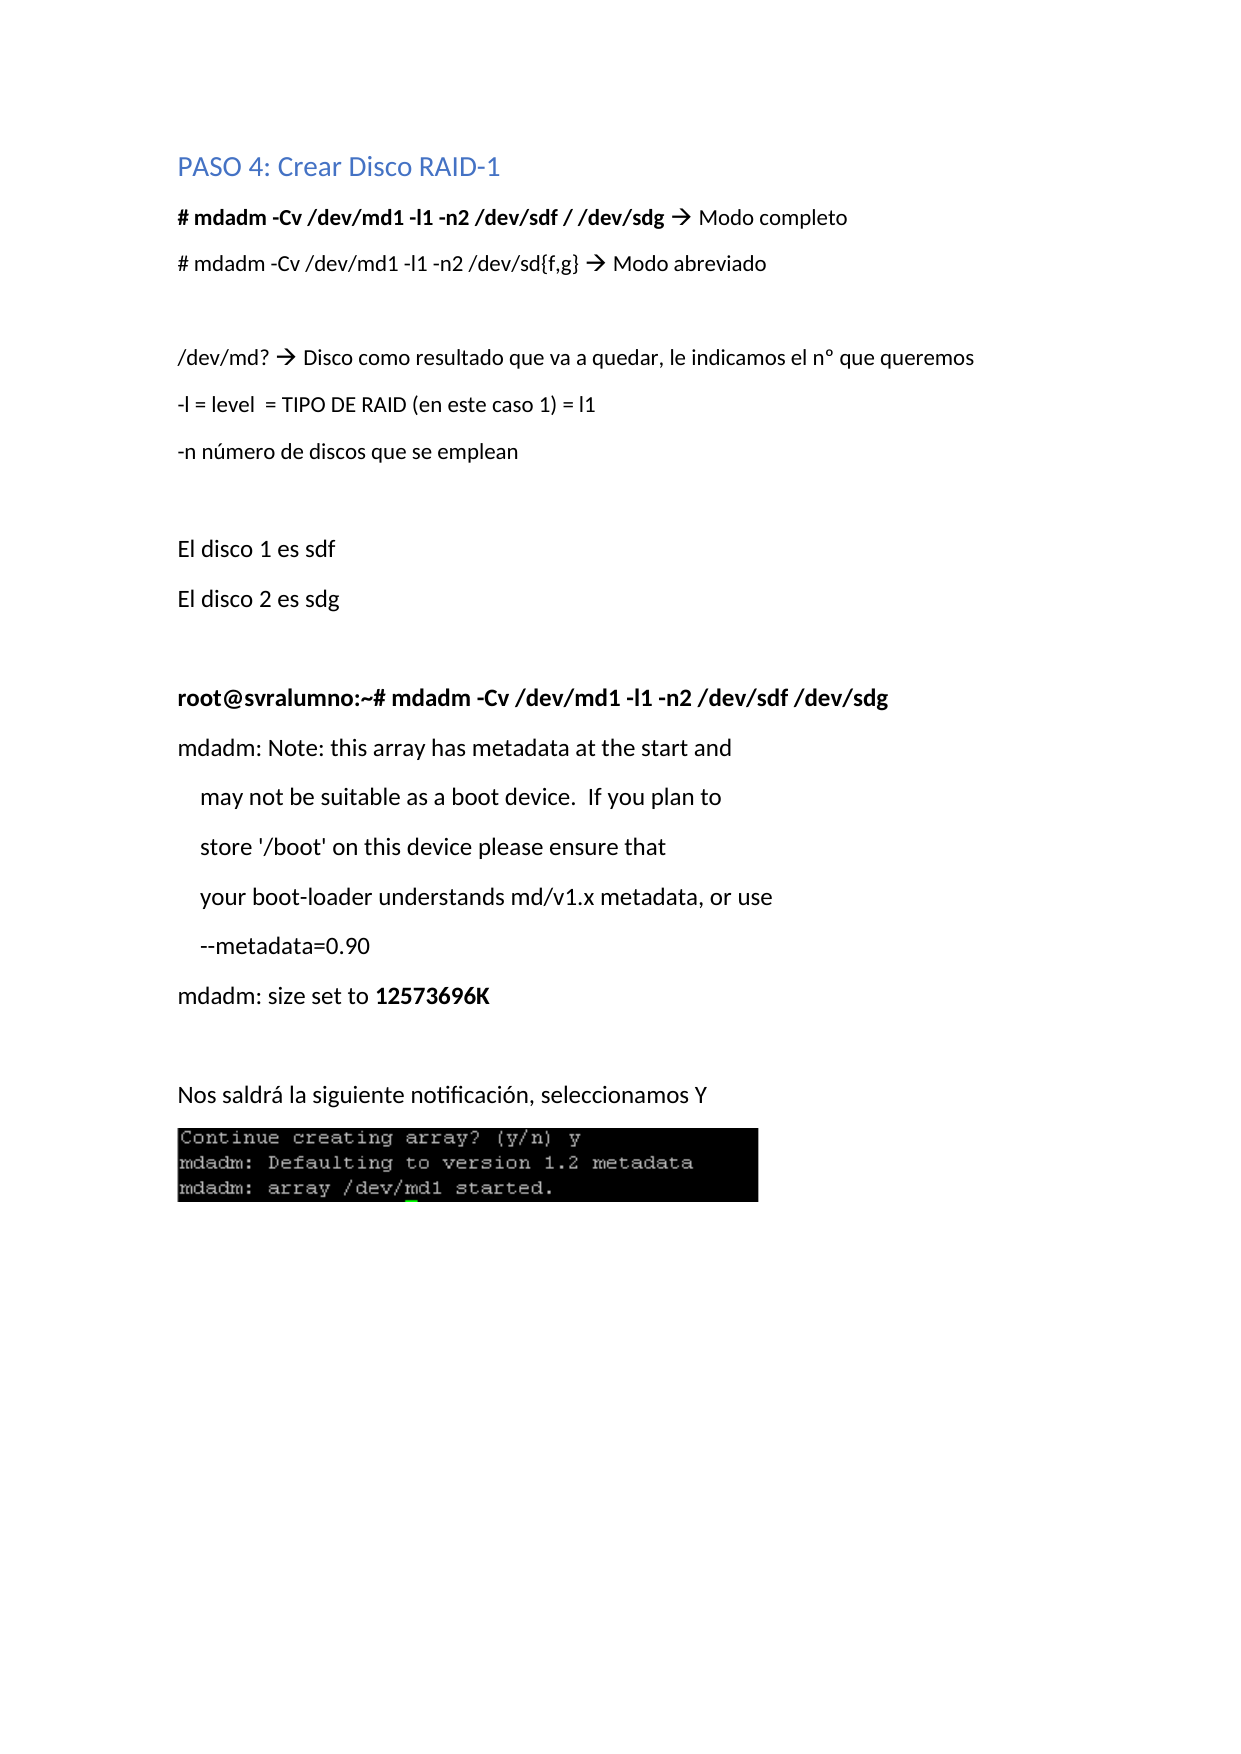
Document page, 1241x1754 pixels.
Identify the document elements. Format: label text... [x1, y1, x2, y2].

text -n número de discos que se emplean [177, 437, 1063, 465]
text store '/boot' on this device please ensure that [177, 831, 1063, 862]
text -l = level = TIPO DE RAID (en este caso 1) = l1 [177, 390, 1063, 418]
text Nos saldrá la siguiente notificación, seleccionamos Y [177, 1079, 1063, 1109]
text El disco 2 es sdg [177, 583, 1063, 614]
text your boot-loader understands md/v1.x metadata, or use [177, 881, 1063, 911]
text El disco 1 es sdf [177, 533, 1063, 564]
text root@svralumno:~# mdadm -Cv /dev/md1 -l1 -n2 /dev/sdf /dev/sdg [177, 682, 1063, 713]
text mdadm: size set to 12573696K [177, 980, 1063, 1010]
text /dev/md? Disco como resultado que va a quedar, le indicamos el nº que queremos [177, 343, 1063, 371]
text PASO 4: Crear Disco RAID-1 [177, 148, 1063, 183]
text # mdadm -Cv /dev/md1 -l1 -n2 /dev/sdf / /dev/sdg Modo completo [177, 203, 1063, 231]
text # mdadm -Cv /dev/md1 -l1 -n2 /dev/sd{f,g} Modo abreviado [177, 249, 1063, 278]
picture [177, 1128, 759, 1202]
text mdadm: Note: this array has metadata at the start and [177, 732, 1063, 762]
text may not be suitable as a boot device. If you plan to [177, 781, 1063, 812]
text --metadata=0.90 [177, 930, 1063, 961]
